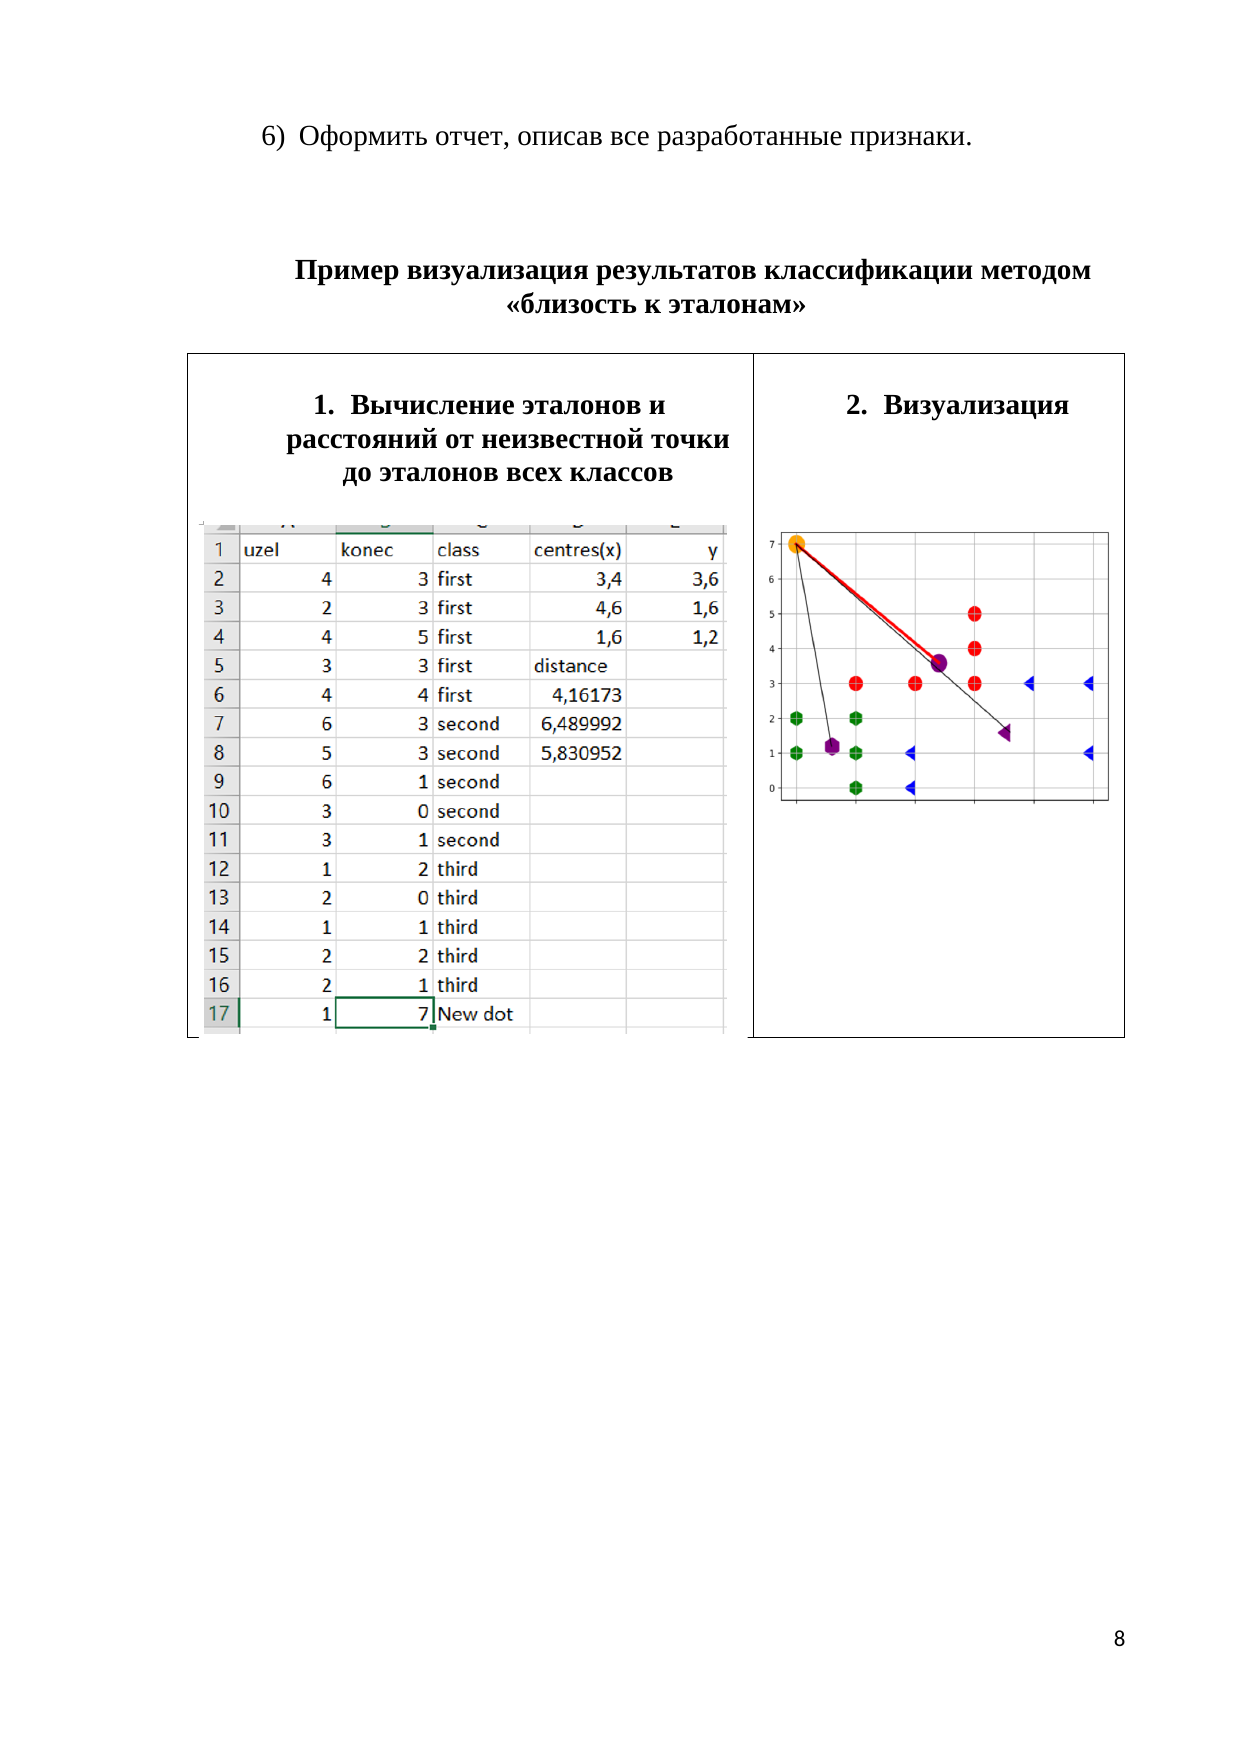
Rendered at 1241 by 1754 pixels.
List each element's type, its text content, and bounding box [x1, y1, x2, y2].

picture [198, 521, 748, 1038]
text Пример визуализация результатов классификации методом «близость к эталонам» [187, 252, 1125, 319]
table_header Вычисление эталонов и расстояний от неизвестной точки до эталонов всех классов [188, 354, 753, 1037]
list Оформить отчет, описав все разработанные признаки. [261, 118, 1125, 152]
table_header Визуализация [754, 354, 1124, 1037]
picture [764, 521, 1118, 808]
